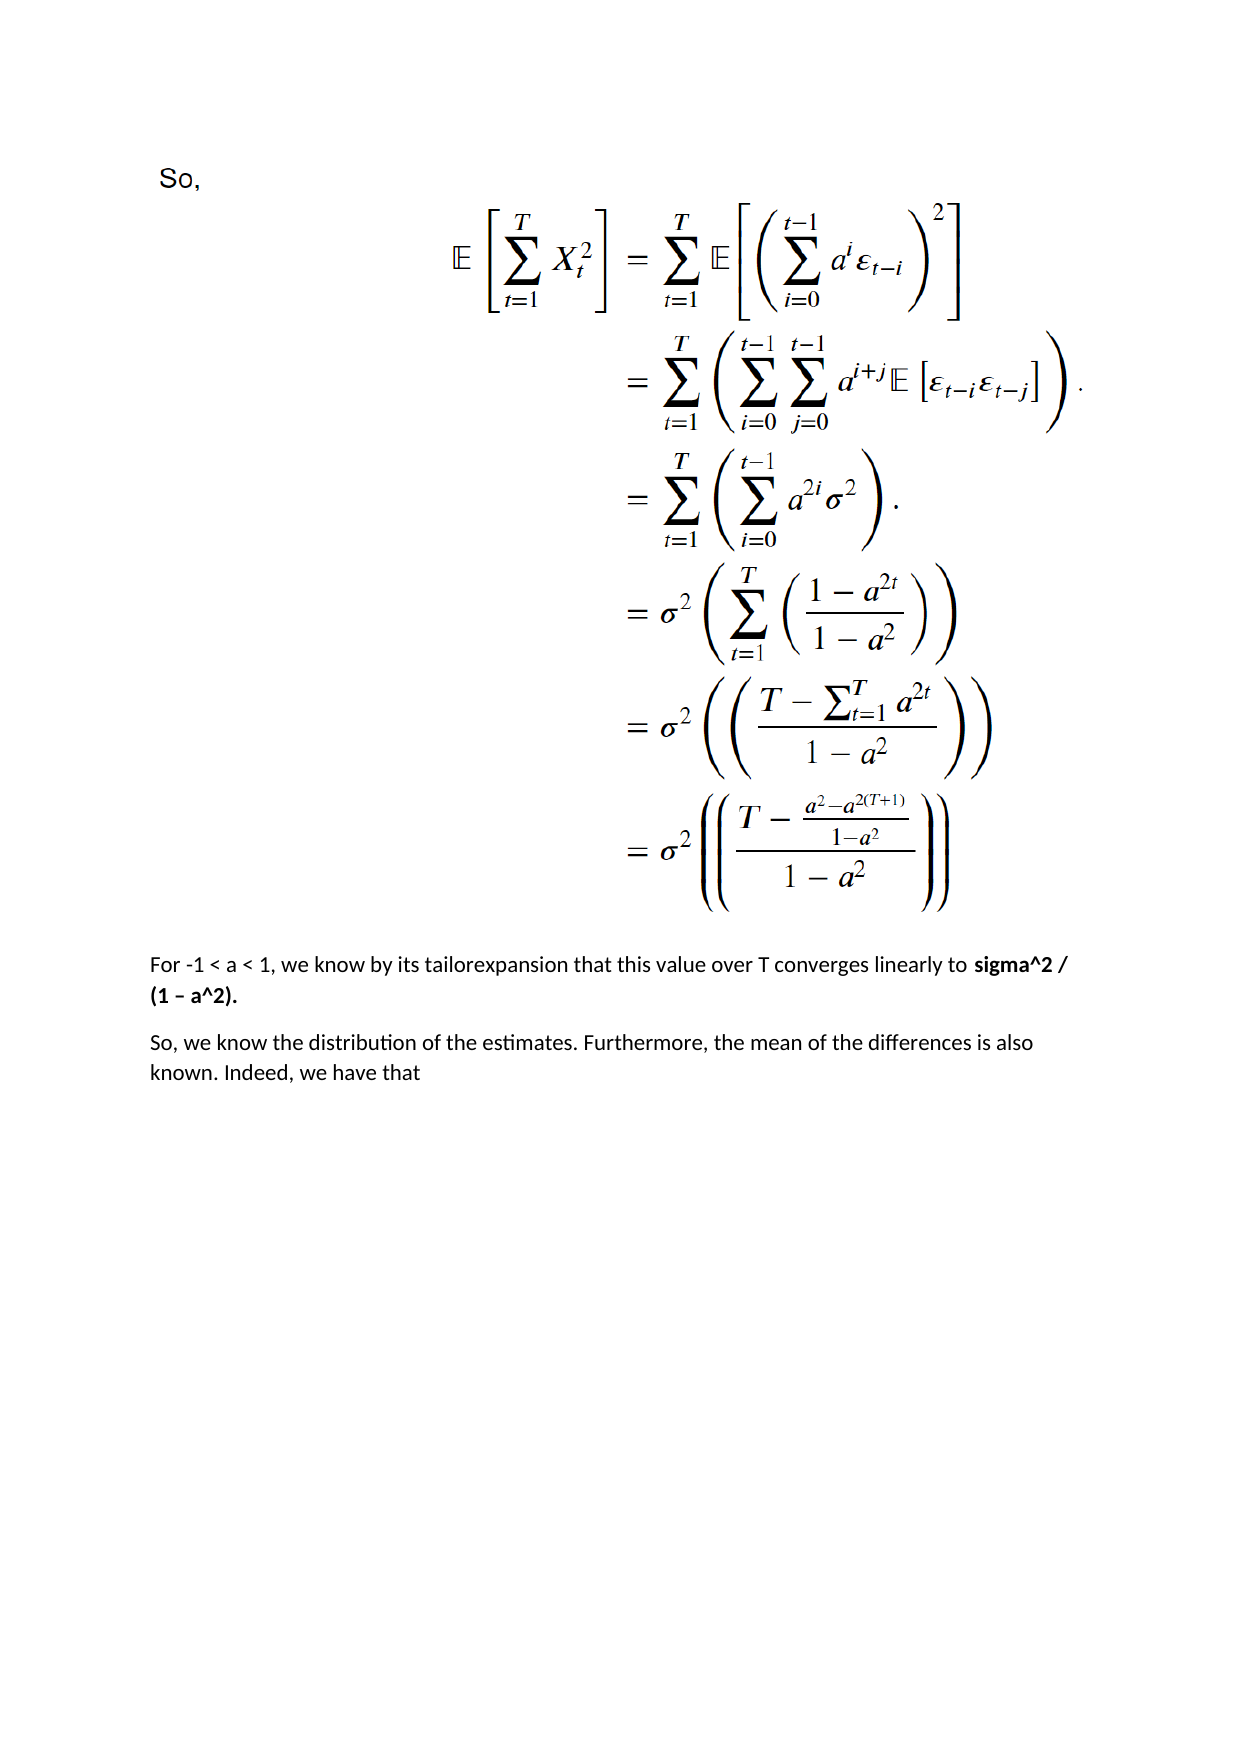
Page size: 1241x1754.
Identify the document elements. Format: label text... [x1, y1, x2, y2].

text So, we know the distribution of the estimates. Furthermore, the mean of the differences is also known. Indeed, we have that [150, 1028, 1090, 1086]
picture [150, 150, 1091, 932]
text For -1 < a < 1, we know by its tailorexpansion that this value over T converges linearly to sigma^2 / (1 – a^2). [150, 951, 1090, 1009]
